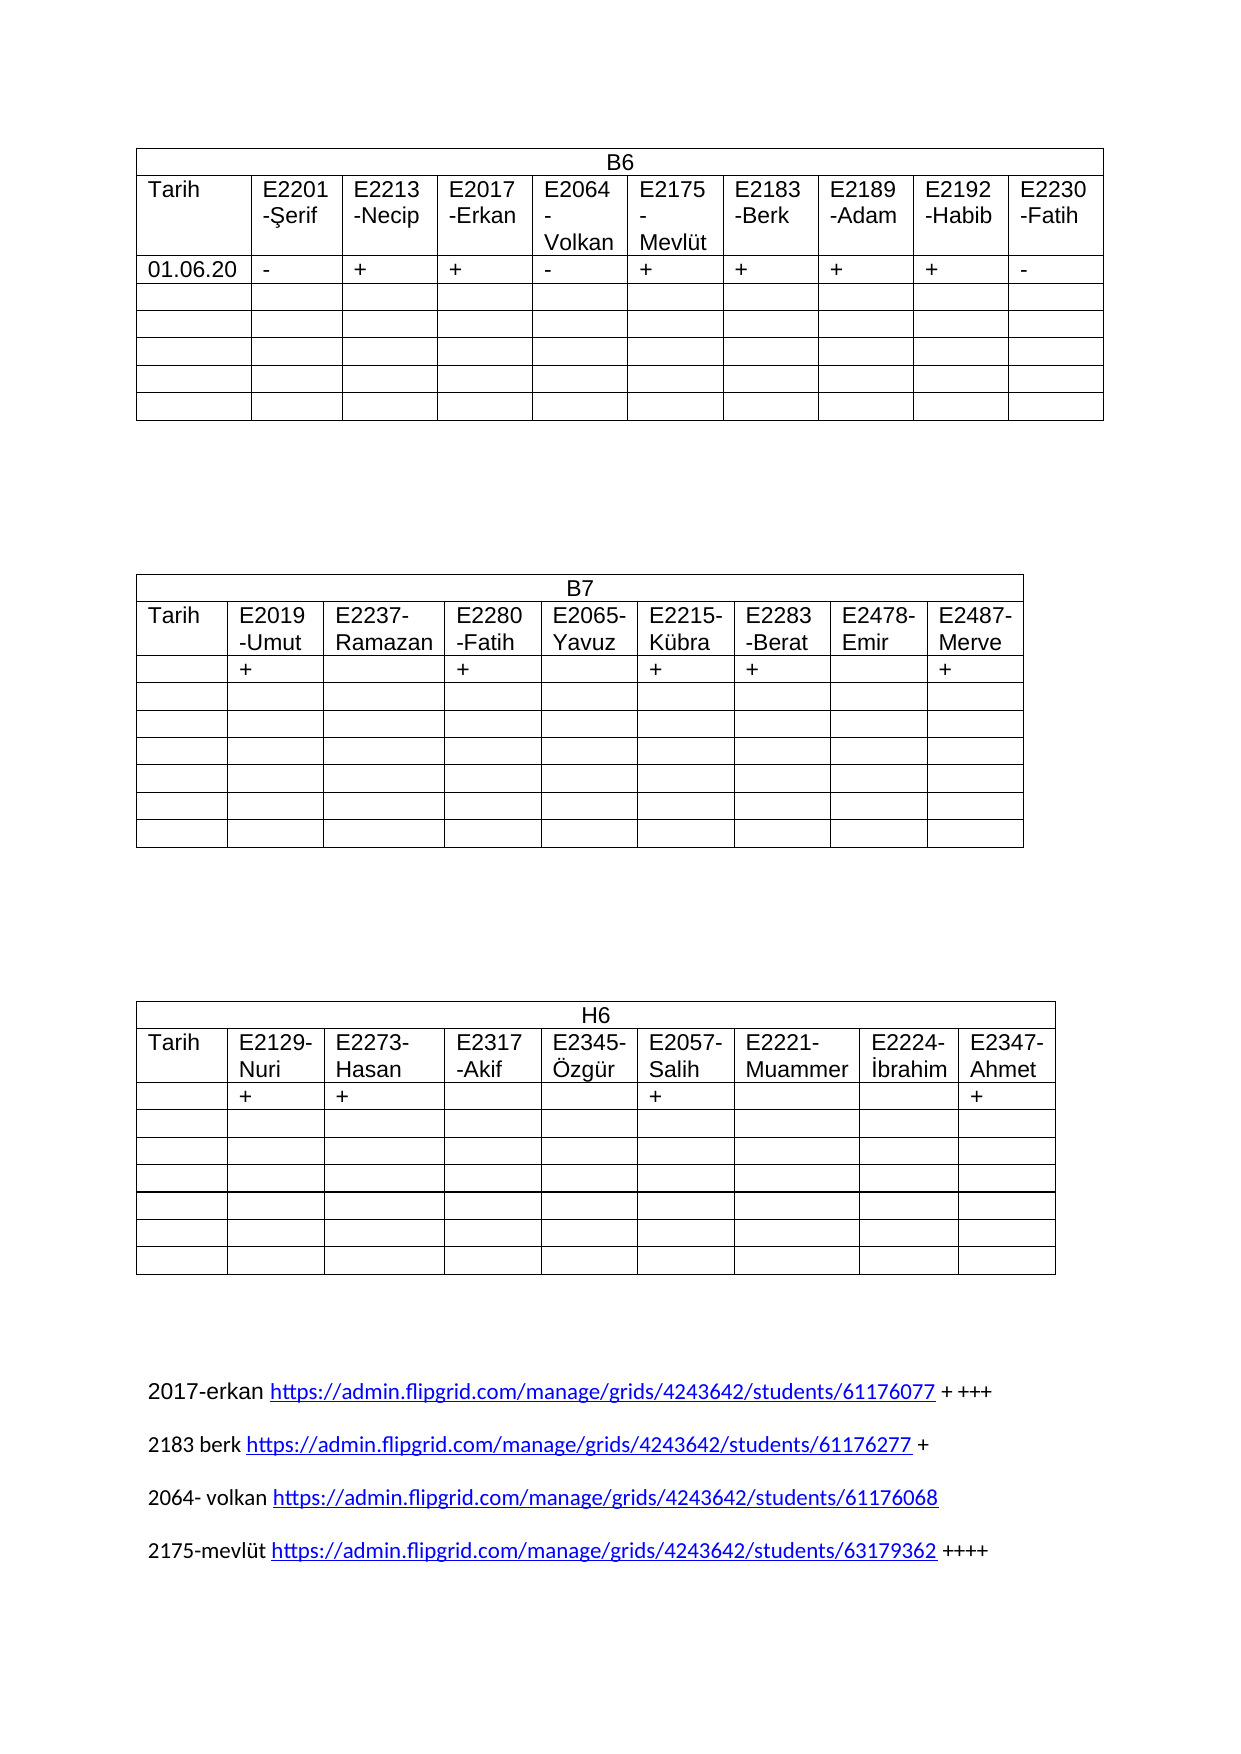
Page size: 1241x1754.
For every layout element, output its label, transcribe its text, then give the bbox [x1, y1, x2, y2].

table_cell [628, 284, 723, 310]
table_cell [228, 1165, 324, 1191]
table_cell [137, 765, 227, 792]
table_cell [533, 338, 627, 365]
table_cell [137, 393, 251, 419]
table_cell [228, 711, 323, 737]
table_cell - [1009, 256, 1103, 282]
table_cell [228, 1247, 324, 1274]
table_cell [638, 793, 734, 819]
table_cell + [325, 1083, 444, 1109]
table_cell [533, 311, 627, 337]
table_cell [252, 284, 342, 310]
table_cell [137, 1193, 227, 1219]
table_cell E2487-Merve [928, 602, 1023, 655]
table_cell [137, 1110, 227, 1137]
table_cell [819, 393, 913, 419]
table_cell [724, 338, 818, 365]
table_cell [137, 1165, 227, 1191]
table_cell [325, 1247, 444, 1274]
table_cell [628, 366, 723, 392]
table_cell [724, 393, 818, 419]
table_cell [228, 1220, 324, 1246]
table_cell [638, 1220, 734, 1246]
table_cell E2183-Berk [724, 176, 818, 255]
table_cell [1009, 311, 1103, 337]
table_cell [252, 338, 342, 365]
table_cell [438, 366, 532, 392]
table_cell [228, 683, 323, 709]
table_cell [959, 1220, 1055, 1246]
table_cell [137, 311, 251, 337]
table_cell [542, 1247, 637, 1274]
table_cell [735, 738, 830, 764]
text 2183 berk https://admin.flipgrid.com/manage/grids/4243642/students/61176277 + [148, 1430, 1093, 1458]
table_cell [735, 1083, 859, 1109]
table_cell + [228, 656, 323, 682]
table_cell [735, 711, 830, 737]
table_cell [325, 1138, 444, 1164]
table_cell [445, 793, 541, 819]
table_cell [445, 1193, 541, 1219]
table_cell [542, 711, 637, 737]
table_cell [542, 1110, 637, 1137]
table_cell [438, 338, 532, 365]
table_cell [228, 1193, 324, 1219]
table_cell [324, 683, 444, 709]
table_cell [137, 656, 227, 682]
table_cell [860, 1138, 958, 1164]
table_cell + [228, 1083, 324, 1109]
table_cell [445, 1247, 541, 1274]
table_cell E2201-Şerif [252, 176, 342, 255]
table_cell [860, 1083, 958, 1109]
table_cell [819, 338, 913, 365]
table_cell [324, 711, 444, 737]
table_cell [228, 765, 323, 792]
table_cell [735, 1193, 859, 1219]
table_cell [819, 284, 913, 310]
table_cell + [343, 256, 437, 282]
table_cell [542, 1220, 637, 1246]
table_cell [638, 1193, 734, 1219]
table_cell [252, 393, 342, 419]
table_cell E2019-Umut [228, 602, 323, 655]
table_cell [735, 820, 830, 847]
table_cell [831, 765, 927, 792]
table_cell [542, 1193, 637, 1219]
table_cell [137, 738, 227, 764]
table_cell [445, 1110, 541, 1137]
table_cell [638, 683, 734, 709]
table_cell [914, 366, 1008, 392]
table_cell + [628, 256, 723, 282]
text 2064- volkan https://admin.flipgrid.com/manage/grids/4243642/students/61176068 [148, 1483, 1093, 1511]
table_cell [325, 1110, 444, 1137]
table_cell + [724, 256, 818, 282]
table_cell [628, 338, 723, 365]
table_cell [542, 1083, 637, 1109]
table_cell [860, 1193, 958, 1219]
table_cell [252, 366, 342, 392]
table_cell [831, 656, 927, 682]
table_cell - [533, 256, 627, 282]
table_cell [914, 311, 1008, 337]
table_cell E2345-Özgür [542, 1029, 637, 1082]
table_cell [137, 1247, 227, 1274]
table_cell [628, 311, 723, 337]
table_cell [735, 793, 830, 819]
table_cell [325, 1220, 444, 1246]
table_cell [542, 1138, 637, 1164]
table_cell [831, 793, 927, 819]
table_cell [228, 793, 323, 819]
table_cell [542, 738, 637, 764]
table_cell [959, 1138, 1055, 1164]
table_cell [819, 311, 913, 337]
table_cell [1009, 393, 1103, 419]
table_cell E2064-Volkan [533, 176, 627, 255]
table_cell [137, 1083, 227, 1109]
table_cell [638, 711, 734, 737]
text 2175-mevlüt https://admin.flipgrid.com/manage/grids/4243642/students/63179362 ++++ [148, 1536, 1093, 1564]
table_cell E2347-Ahmet [959, 1029, 1055, 1082]
table_cell [928, 765, 1023, 792]
table_cell E2280-Fatih [445, 602, 541, 655]
table_cell [137, 1138, 227, 1164]
table_cell [325, 1193, 444, 1219]
table_cell + [735, 656, 830, 682]
table_cell [735, 1110, 859, 1137]
table_cell [445, 1220, 541, 1246]
table_cell E2221-Muammer [735, 1029, 859, 1082]
table_cell E2175-Mevlüt [628, 176, 723, 255]
table_cell [137, 793, 227, 819]
table_cell E2192-Habib [914, 176, 1008, 255]
table_cell + [638, 1083, 734, 1109]
table_cell [831, 711, 927, 737]
table_cell [137, 338, 251, 365]
table_cell + [928, 656, 1023, 682]
table_cell Tarih [137, 602, 227, 655]
table_cell [542, 683, 637, 709]
table_cell + [445, 656, 541, 682]
table_cell [928, 738, 1023, 764]
table_cell [819, 366, 913, 392]
table_cell 01.06.20 [137, 256, 251, 282]
table_cell [1009, 284, 1103, 310]
table_cell [324, 656, 444, 682]
table_cell [638, 820, 734, 847]
table_cell E2478-Emir [831, 602, 927, 655]
table_cell E2065-Yavuz [542, 602, 637, 655]
table_cell E2213-Necip [343, 176, 437, 255]
table_cell [928, 683, 1023, 709]
table_cell [438, 284, 532, 310]
table_cell [228, 738, 323, 764]
text 2017-erkan https://admin.flipgrid.com/manage/grids/4243642/students/61176077 + +++ [148, 1377, 1093, 1405]
table_cell [324, 820, 444, 847]
table_cell [445, 765, 541, 792]
table_cell [343, 311, 437, 337]
table_cell [542, 765, 637, 792]
table_cell [252, 311, 342, 337]
table_cell [959, 1193, 1055, 1219]
table_cell Tarih [137, 176, 251, 255]
table_cell [928, 793, 1023, 819]
table_cell [638, 1110, 734, 1137]
table_cell [228, 820, 323, 847]
table_cell [628, 393, 723, 419]
table_cell [928, 820, 1023, 847]
table_header B6 [137, 149, 1103, 175]
table_cell E2215-Kübra [638, 602, 734, 655]
table_cell [831, 683, 927, 709]
table_cell + [819, 256, 913, 282]
table_cell [1009, 366, 1103, 392]
table_cell [137, 366, 251, 392]
table_cell [959, 1110, 1055, 1137]
table_cell [343, 284, 437, 310]
table_cell Tarih [137, 1029, 227, 1082]
table_cell [831, 738, 927, 764]
table_cell - [252, 256, 342, 282]
table_cell [343, 393, 437, 419]
table_cell [445, 820, 541, 847]
table_cell [638, 738, 734, 764]
table_cell [137, 711, 227, 737]
table_cell [638, 1247, 734, 1274]
table_cell [724, 311, 818, 337]
table_cell + [438, 256, 532, 282]
table_cell [959, 1247, 1055, 1274]
table_cell [343, 338, 437, 365]
table_cell E2273-Hasan [325, 1029, 444, 1082]
table_cell [1009, 338, 1103, 365]
table_cell E2237-Ramazan [324, 602, 444, 655]
table_cell [533, 393, 627, 419]
table_cell [445, 1138, 541, 1164]
table_cell [228, 1110, 324, 1137]
table_cell [860, 1165, 958, 1191]
table_cell E2283-Berat [735, 602, 830, 655]
table_cell [445, 738, 541, 764]
table_cell [324, 738, 444, 764]
table_cell [325, 1165, 444, 1191]
table_cell [914, 284, 1008, 310]
table_cell + [638, 656, 734, 682]
table_cell [735, 1165, 859, 1191]
table_cell [638, 1165, 734, 1191]
table_cell [831, 820, 927, 847]
table_cell [445, 711, 541, 737]
table_cell [542, 793, 637, 819]
table_cell [542, 656, 637, 682]
table_cell [438, 311, 532, 337]
table_cell [324, 793, 444, 819]
table_cell [533, 284, 627, 310]
table_cell [137, 284, 251, 310]
table_cell [735, 765, 830, 792]
table_cell [137, 683, 227, 709]
table_header H6 [137, 1002, 1055, 1028]
table_cell [445, 683, 541, 709]
table_cell [343, 366, 437, 392]
table_cell E2129-Nuri [228, 1029, 324, 1082]
table_cell E2230-Fatih [1009, 176, 1103, 255]
table_cell [438, 393, 532, 419]
table_cell [860, 1247, 958, 1274]
table_cell E2189-Adam [819, 176, 913, 255]
table_cell [638, 1138, 734, 1164]
table_cell [735, 1247, 859, 1274]
table_cell [735, 1220, 859, 1246]
table_cell + [914, 256, 1008, 282]
table_cell [542, 1165, 637, 1191]
table_cell [137, 820, 227, 847]
table_cell + [959, 1083, 1055, 1109]
table_cell [914, 338, 1008, 365]
table_cell [914, 393, 1008, 419]
table_cell [228, 1138, 324, 1164]
table_cell [928, 711, 1023, 737]
table_header B7 [137, 575, 1023, 601]
table_cell E2317-Akif [445, 1029, 541, 1082]
table_cell [724, 366, 818, 392]
table_cell [533, 366, 627, 392]
table_cell [542, 820, 637, 847]
table_cell [324, 765, 444, 792]
table_cell [724, 284, 818, 310]
table_cell [137, 1220, 227, 1246]
table_cell E2017-Erkan [438, 176, 532, 255]
table_cell [735, 1138, 859, 1164]
table_cell E2057-Salih [638, 1029, 734, 1082]
table_cell [445, 1083, 541, 1109]
table_cell [638, 765, 734, 792]
table_cell [735, 683, 830, 709]
table_cell [860, 1110, 958, 1137]
table_cell [959, 1165, 1055, 1191]
table_cell E2224-İbrahim [860, 1029, 958, 1082]
table_cell [445, 1165, 541, 1191]
table_cell [860, 1220, 958, 1246]
